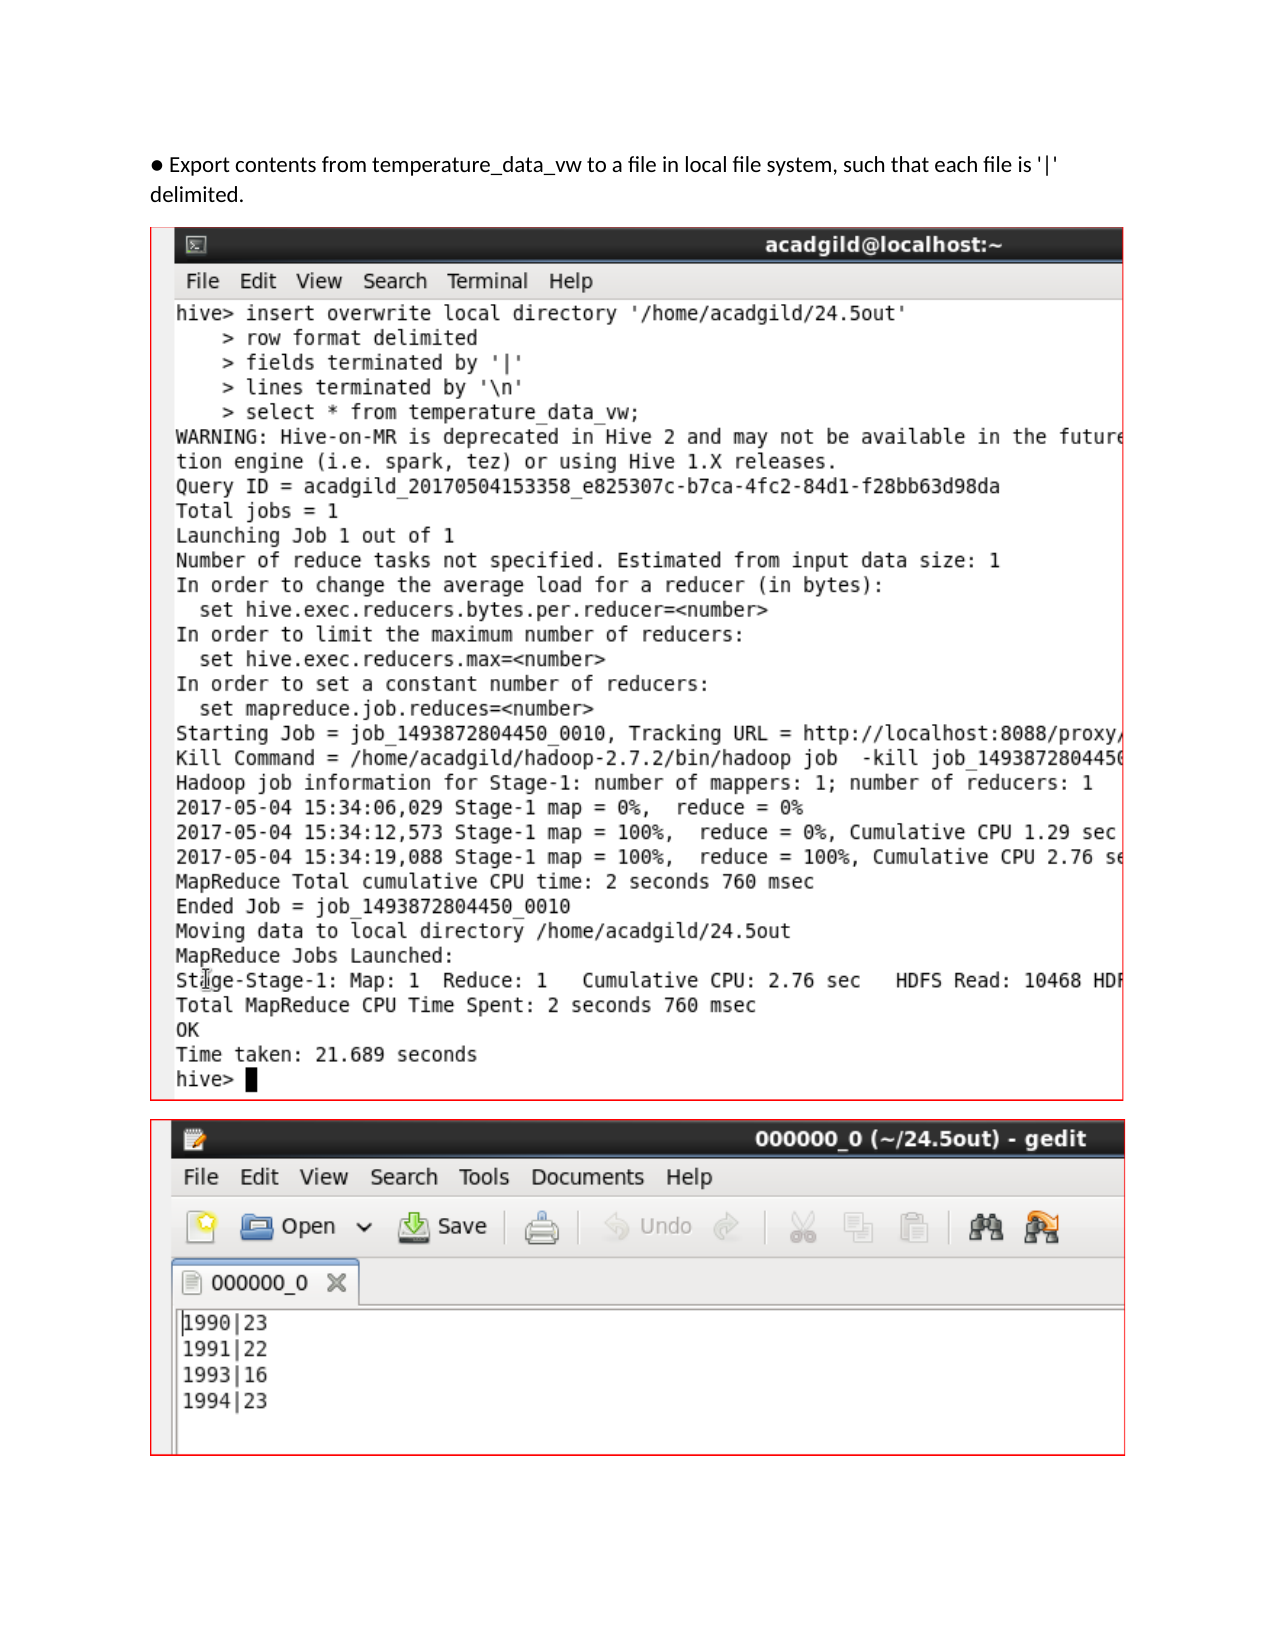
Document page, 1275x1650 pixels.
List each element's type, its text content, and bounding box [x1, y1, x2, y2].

text ● Export contents from temperature_data_vw to a file in local file system, such that each file is '|' delimited. [150, 150, 1125, 208]
picture [150, 1119, 1125, 1456]
picture [150, 227, 1124, 1101]
